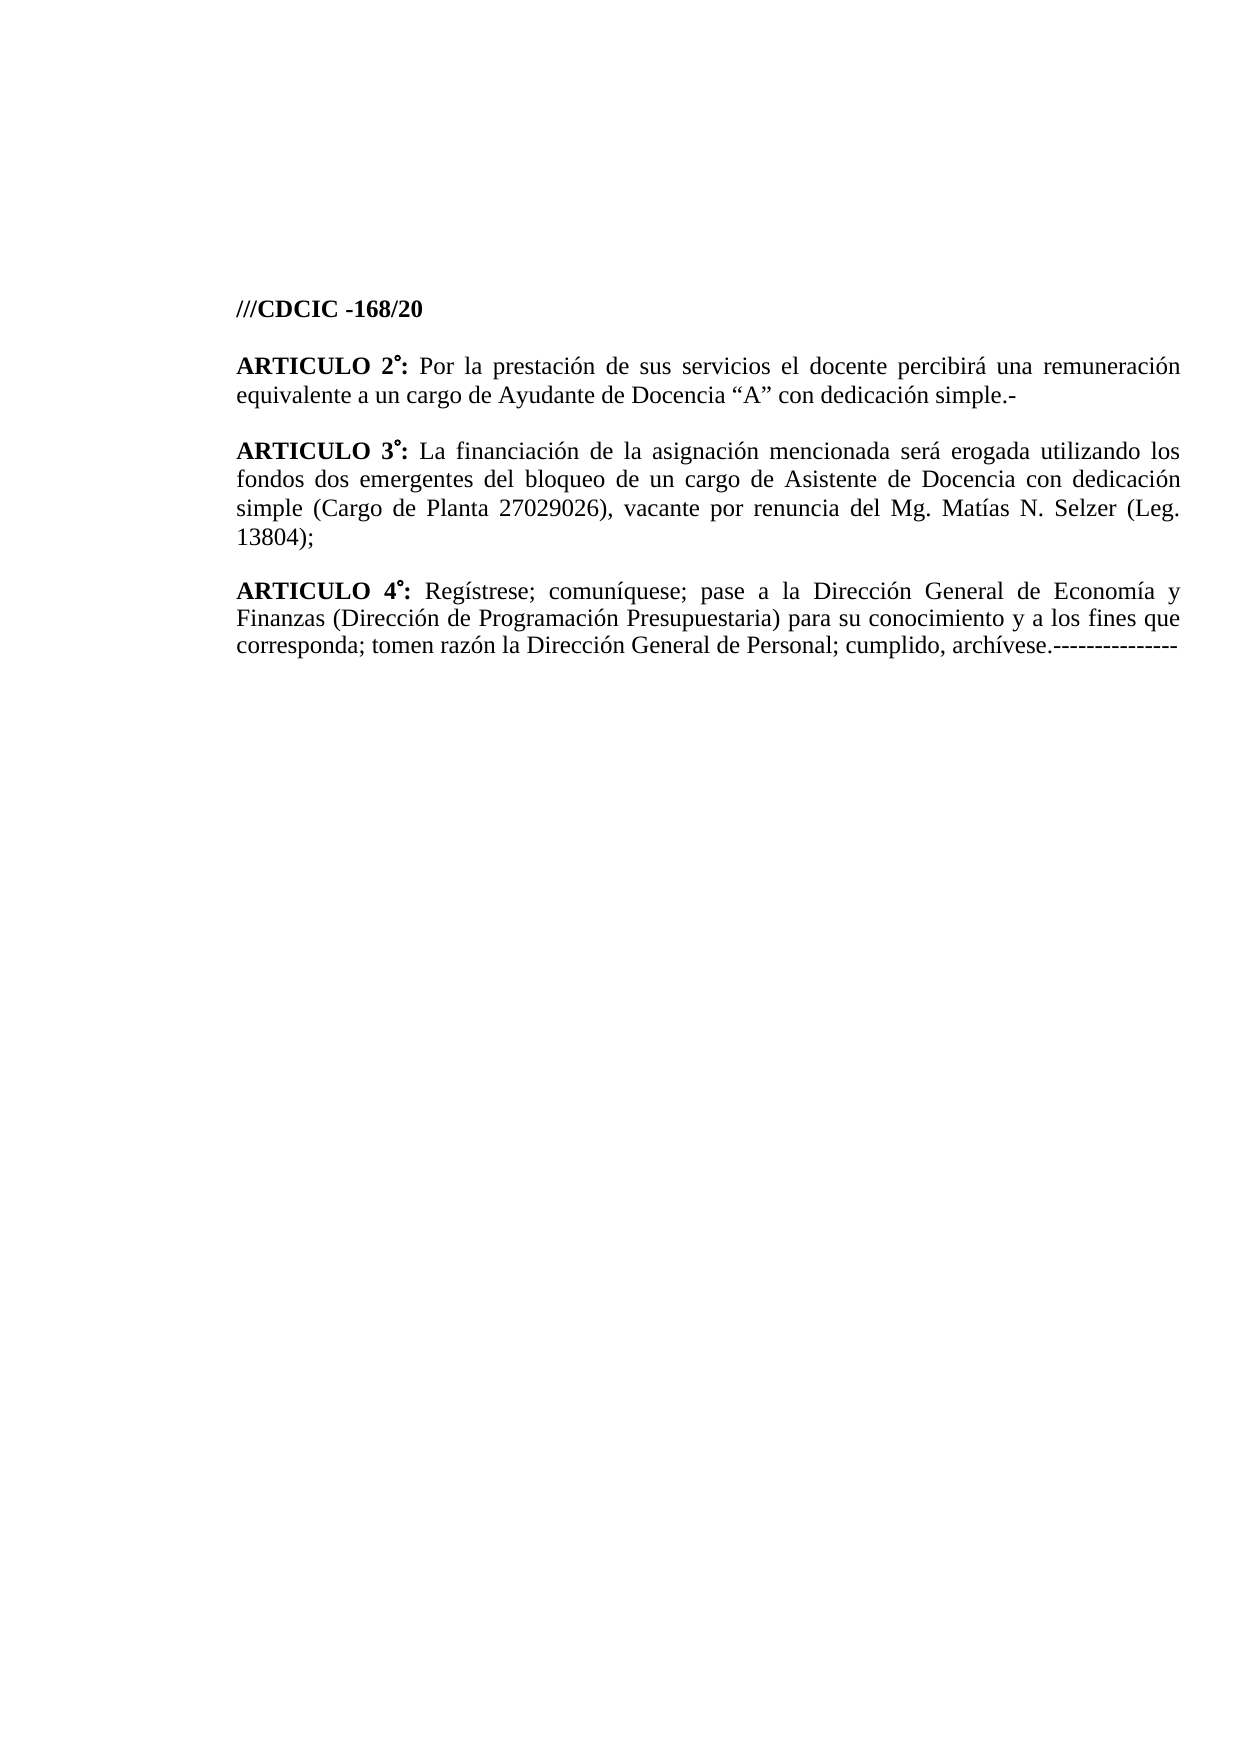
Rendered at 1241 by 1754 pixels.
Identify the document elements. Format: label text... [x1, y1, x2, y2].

text ARTICULO 4: Regístrese; comuníquese; pase a la Dirección General de Economía y Finanzas (Dirección de Programación Presupuestaria) para su conocimiento y a los fines que corresponda; tomen razón la Dirección General de Personal; cumplido, archívese.--------------- [236, 578, 1181, 659]
text ARTICULO 3: La financiación de la asignación mencionada será erogada utilizando los fondos dos emergentes del bloqueo de un cargo de Asistente de Docencia con dedicación simple (Cargo de Planta 27029026), vacante por renuncia del Mg. Matías N. Selzer (Leg. 13804); [236, 436, 1181, 551]
text ARTICULO 2: Por la prestación de sus servicios el docente percibirá una remuneración equivalente a un cargo de Ayudante de Docencia “A” con dedicación simple.- [236, 351, 1181, 409]
text ///CDCIC -168/20 [236, 295, 1181, 322]
